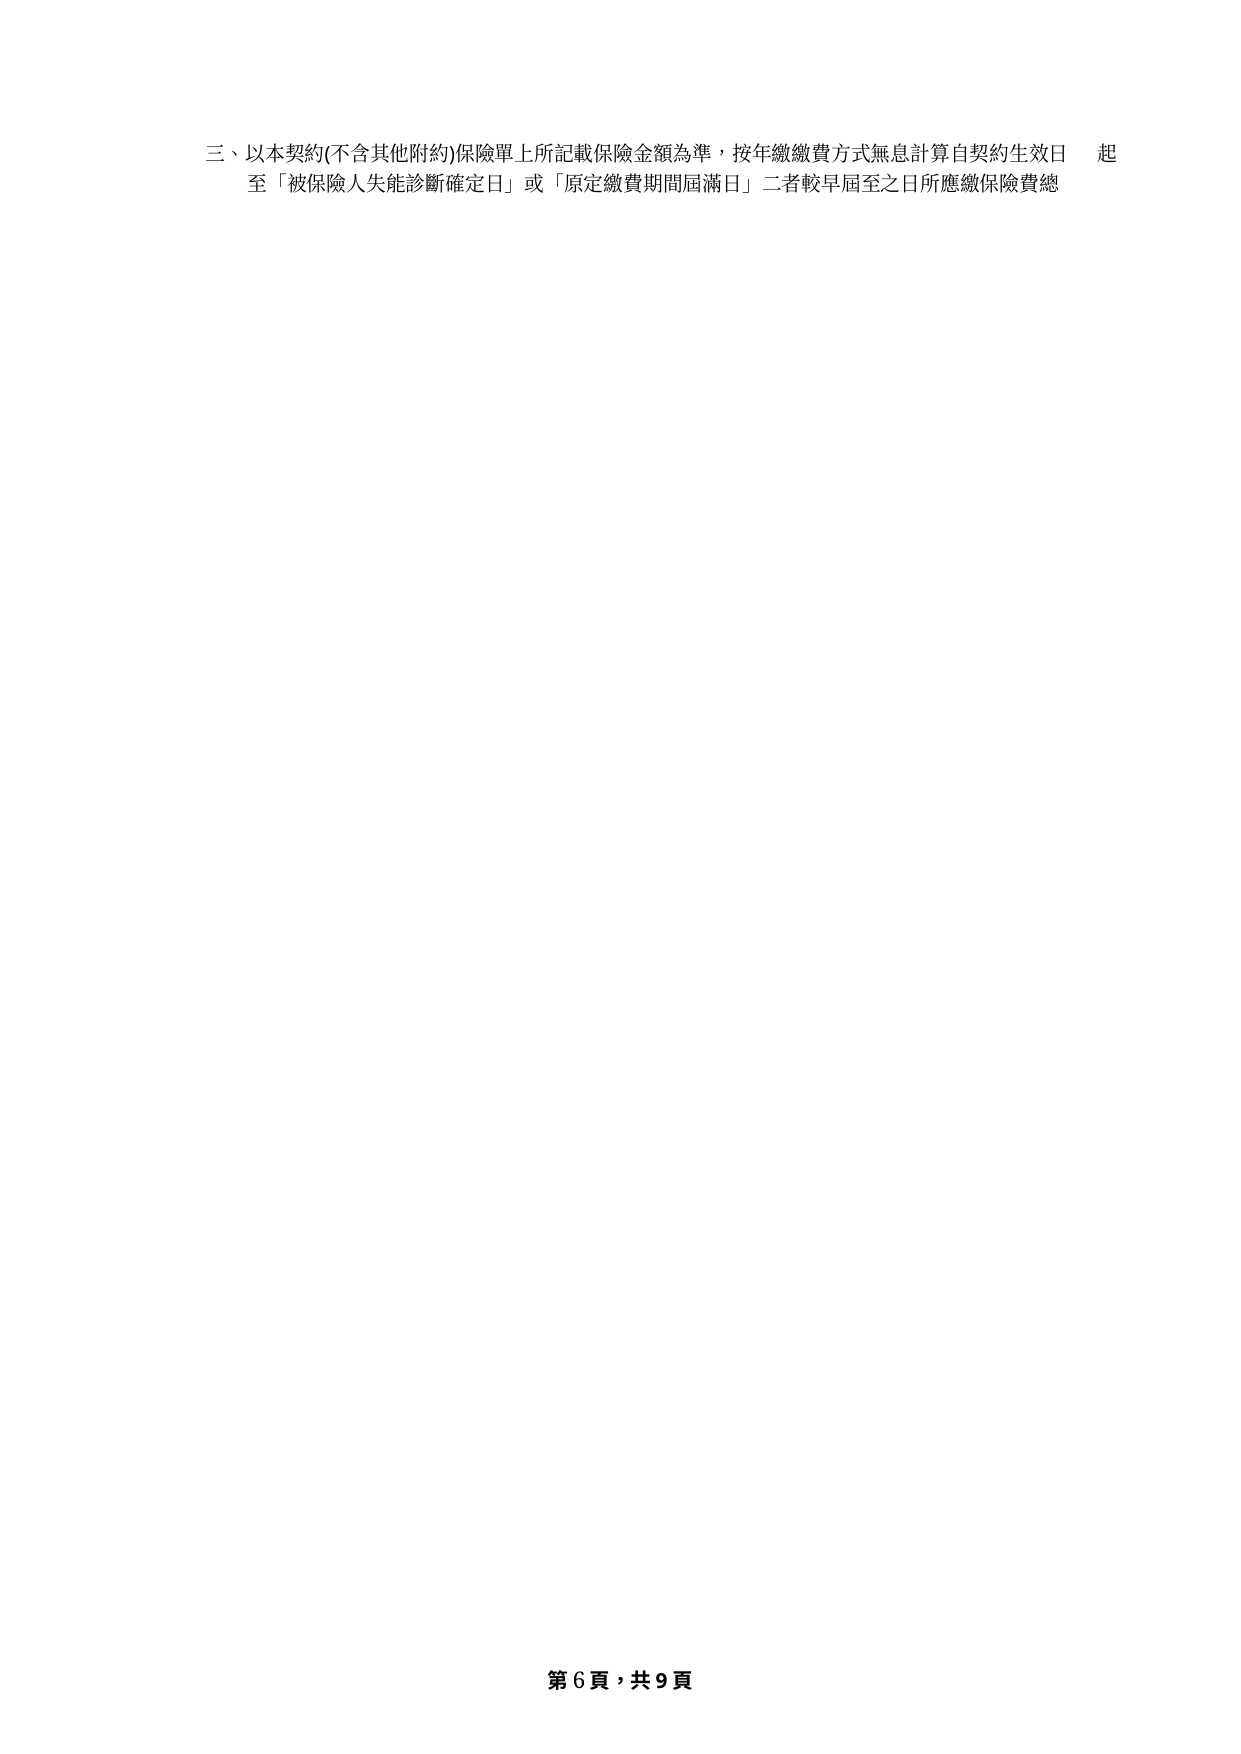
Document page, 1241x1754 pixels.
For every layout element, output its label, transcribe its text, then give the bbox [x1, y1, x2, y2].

text 三、以本契約(不含其他附約)保險單上所記載保險金額為準，按年繳繳費方式無息計算自契約生效日 起至「被保險人失能診斷確定日」或「原定繳費期間屆滿日」二者較早屆至之日所應繳保險費總 [206, 137, 1123, 198]
